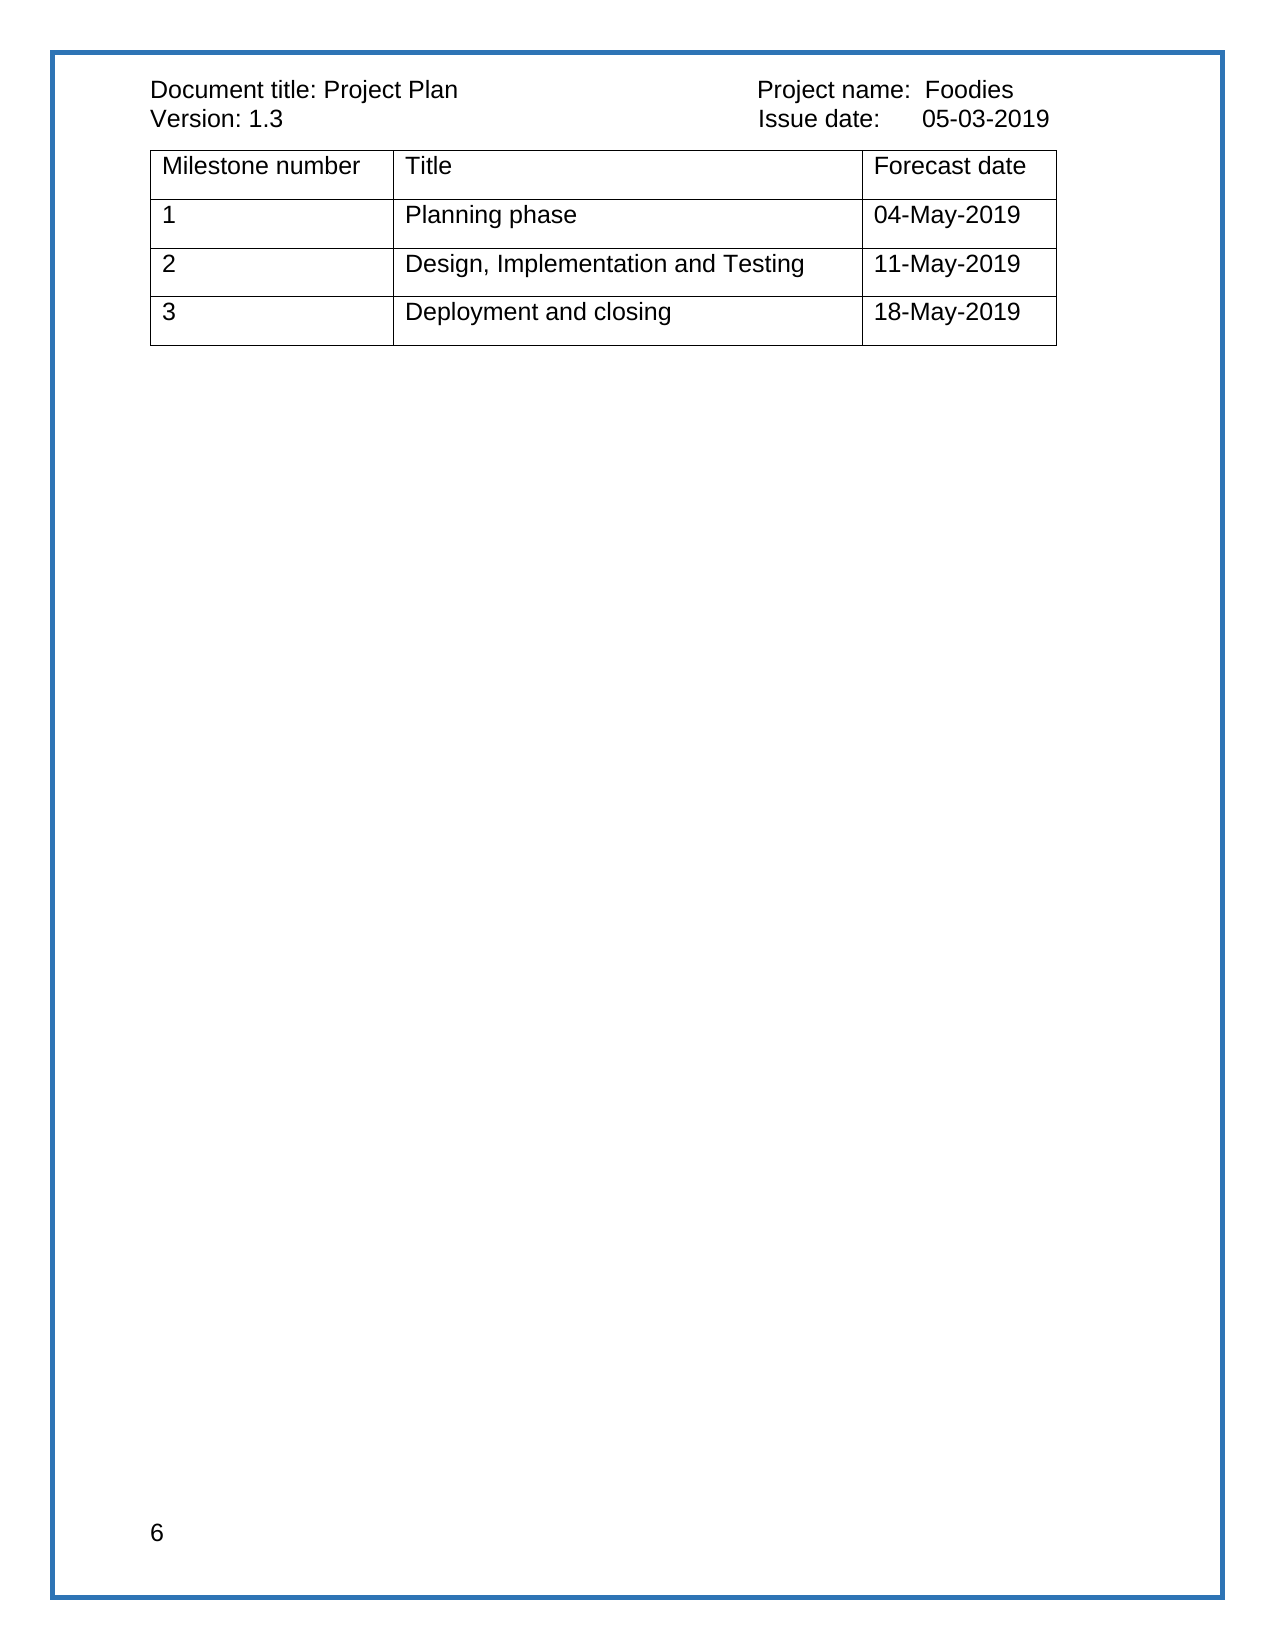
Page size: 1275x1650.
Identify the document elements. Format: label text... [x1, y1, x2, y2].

table_header Milestone number [151, 151, 393, 199]
table_cell 18-May-2019 [863, 297, 1056, 345]
table_header Title [394, 151, 862, 199]
table_cell Design, Implementation and Testing [394, 249, 862, 296]
table_cell 11-May-2019 [863, 249, 1056, 296]
table_cell 04-May-2019 [863, 200, 1056, 247]
table_cell 3 [151, 297, 393, 345]
table_header Forecast date [863, 151, 1056, 199]
table_cell Deployment and closing [394, 297, 862, 345]
table_cell 2 [151, 249, 393, 296]
table_cell 1 [151, 200, 393, 247]
table_cell Planning phase [394, 200, 862, 247]
